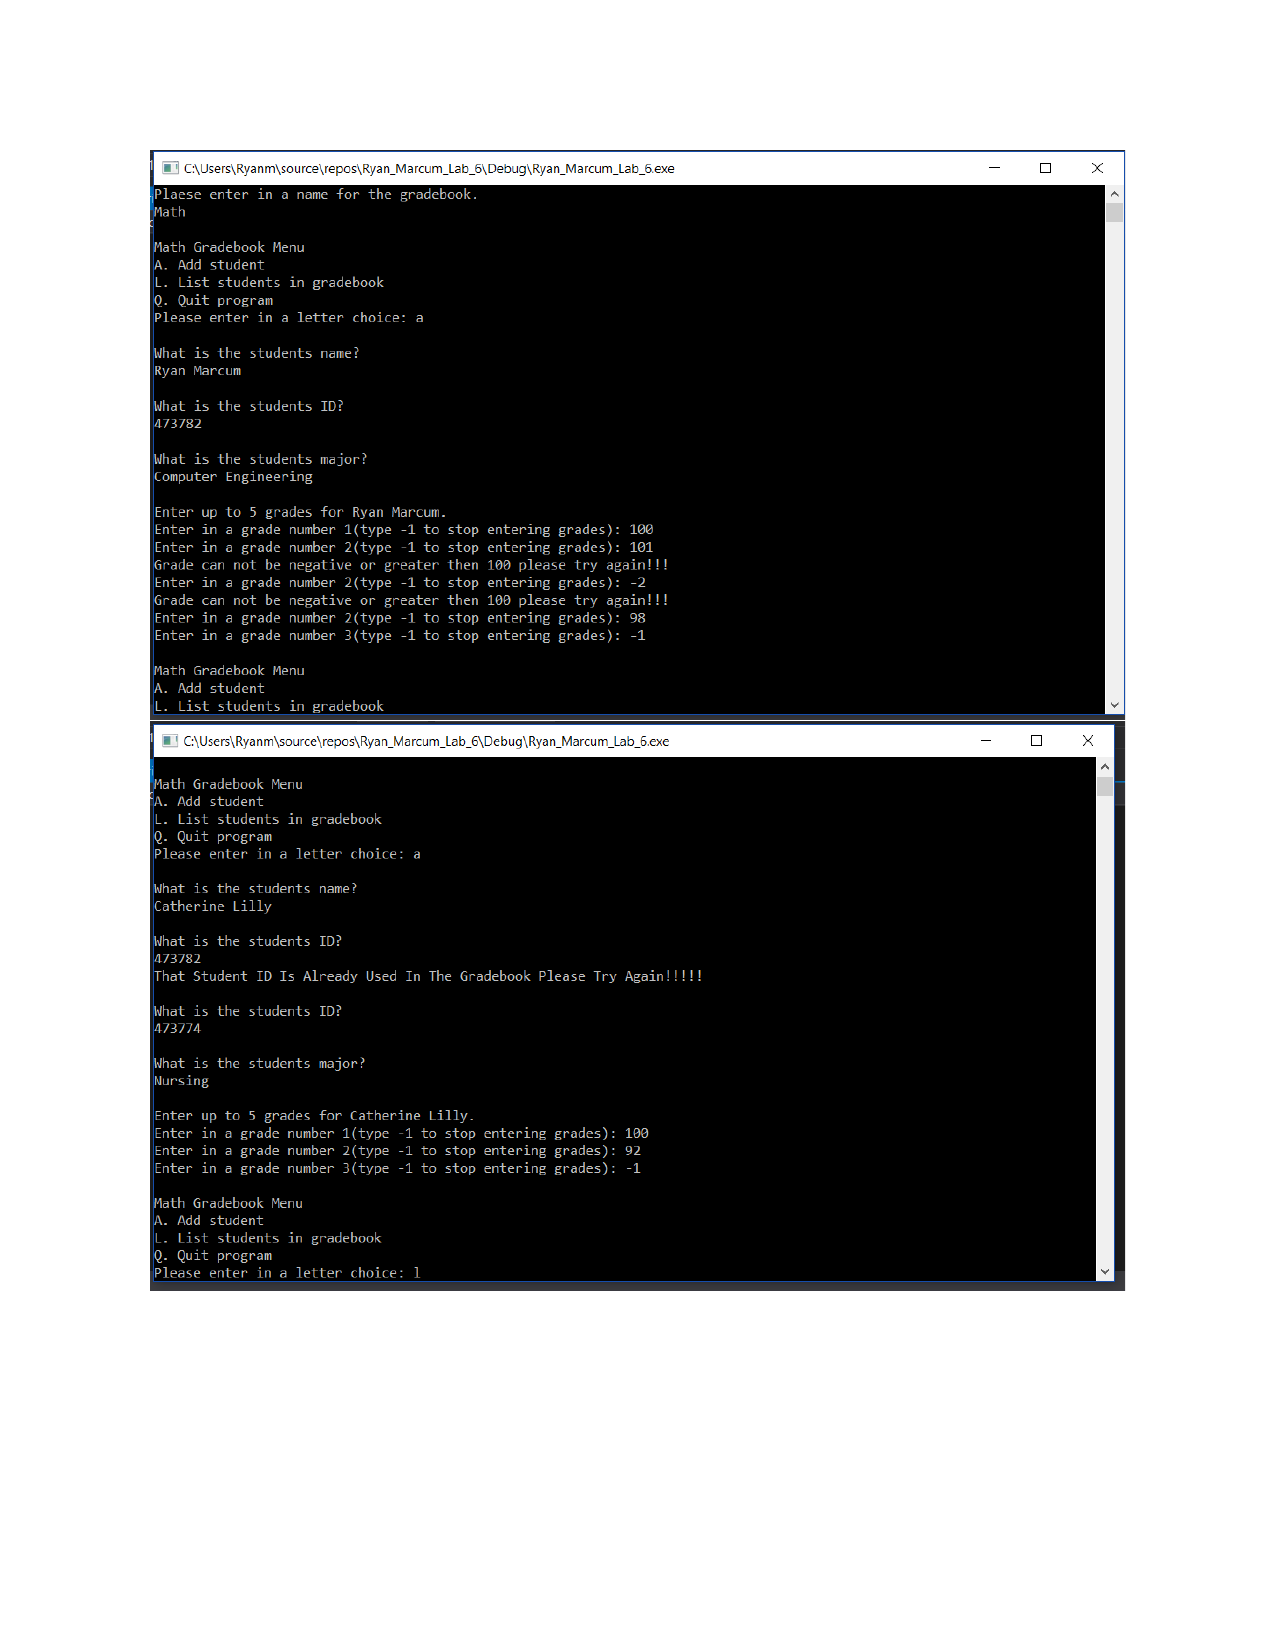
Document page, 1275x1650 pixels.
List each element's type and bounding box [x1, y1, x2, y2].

picture [150, 721, 1125, 1291]
picture [150, 150, 1125, 720]
